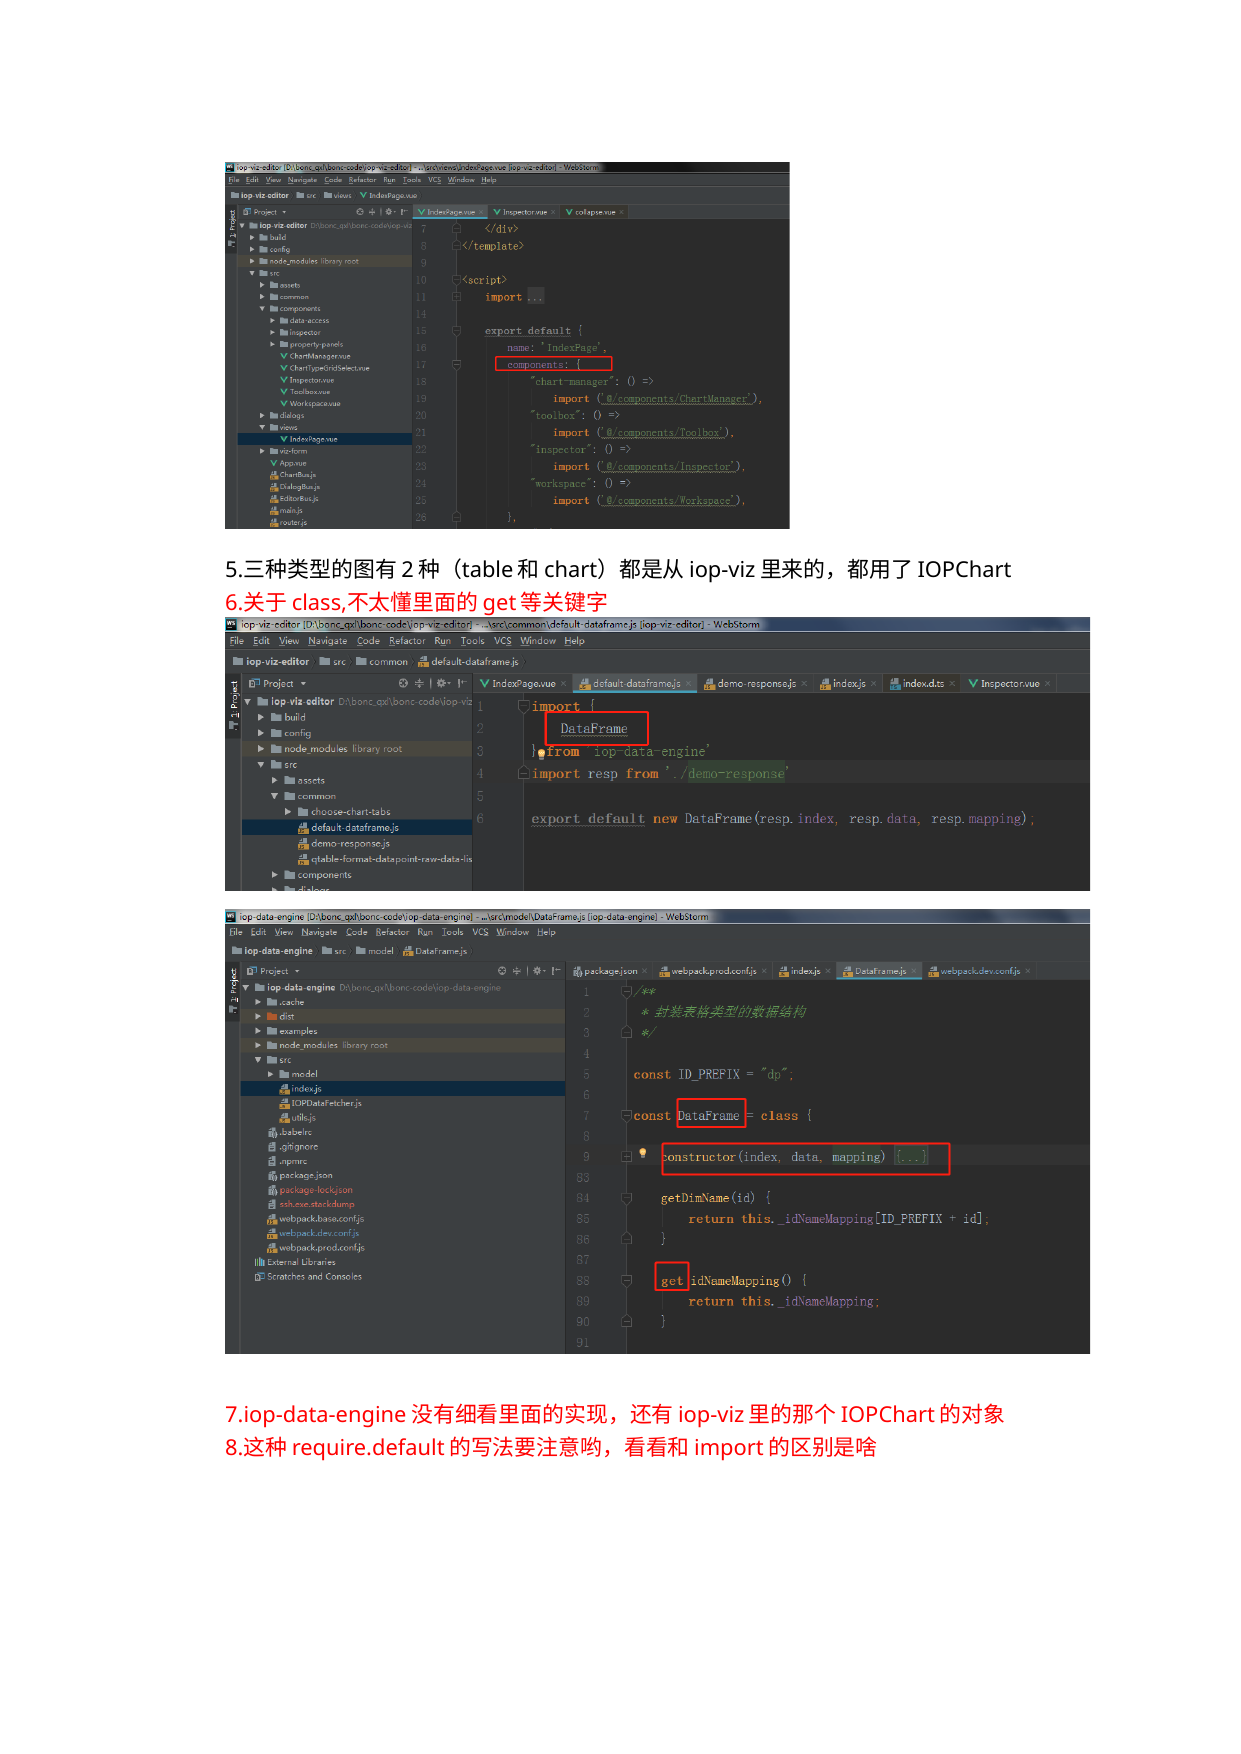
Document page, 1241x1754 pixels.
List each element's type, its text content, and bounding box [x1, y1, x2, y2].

picture [225, 909, 1091, 1354]
list 5.三种类型的图有2种（table和chart）都是从iop-viz里来的，都用了IOPChart [225, 552, 1053, 584]
list 6.关于class,不太懂里面的get等关键字 [225, 584, 1053, 617]
picture [225, 617, 1091, 891]
picture [225, 162, 790, 529]
list 7.iop-data-engine没有细看里面的实现，还有iop-viz里的那个IOPChart的对象 [225, 1397, 1053, 1429]
list 8.这种require.default的写法要注意哟，看看和import的区别是啥 [225, 1429, 1053, 1462]
